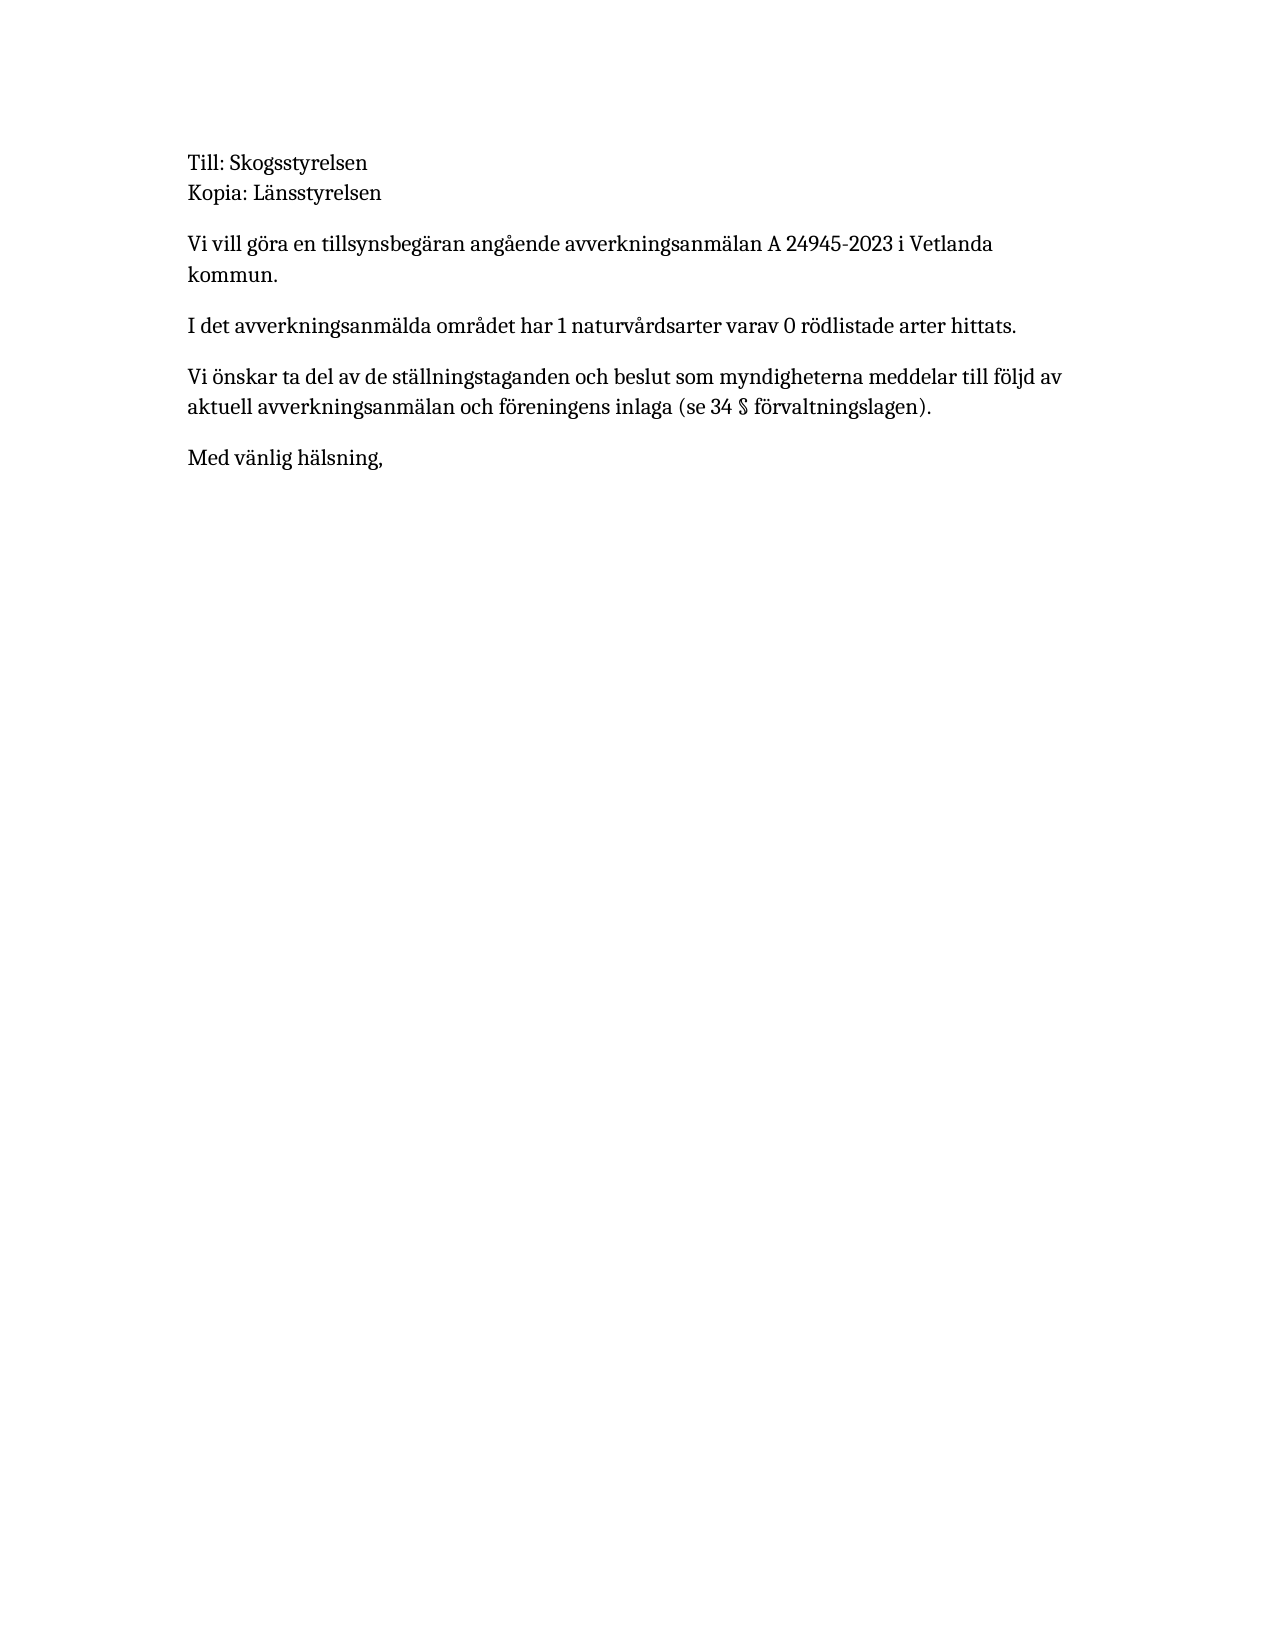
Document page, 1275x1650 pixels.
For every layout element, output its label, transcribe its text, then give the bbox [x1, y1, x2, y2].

text Till: Skogsstyrelsen Kopia: Länsstyrelsen [187, 150, 1087, 207]
text Vi vill göra en tillsynsbegäran angående avverkningsanmälan A 24945-2023 i Vetlanda kommun. [187, 231, 1087, 288]
text I det avverkningsanmälda området har 1 naturvårdsarter varav 0 rödlistade arter hittats. [187, 312, 1087, 339]
text Med vänlig hälsning, [187, 445, 1087, 501]
text Vi önskar ta del av de ställningstaganden och beslut som myndigheterna meddelar till följd av aktuell avverkningsanmälan och föreningens inlaga (se 34 § förvaltningslagen). [187, 363, 1087, 420]
